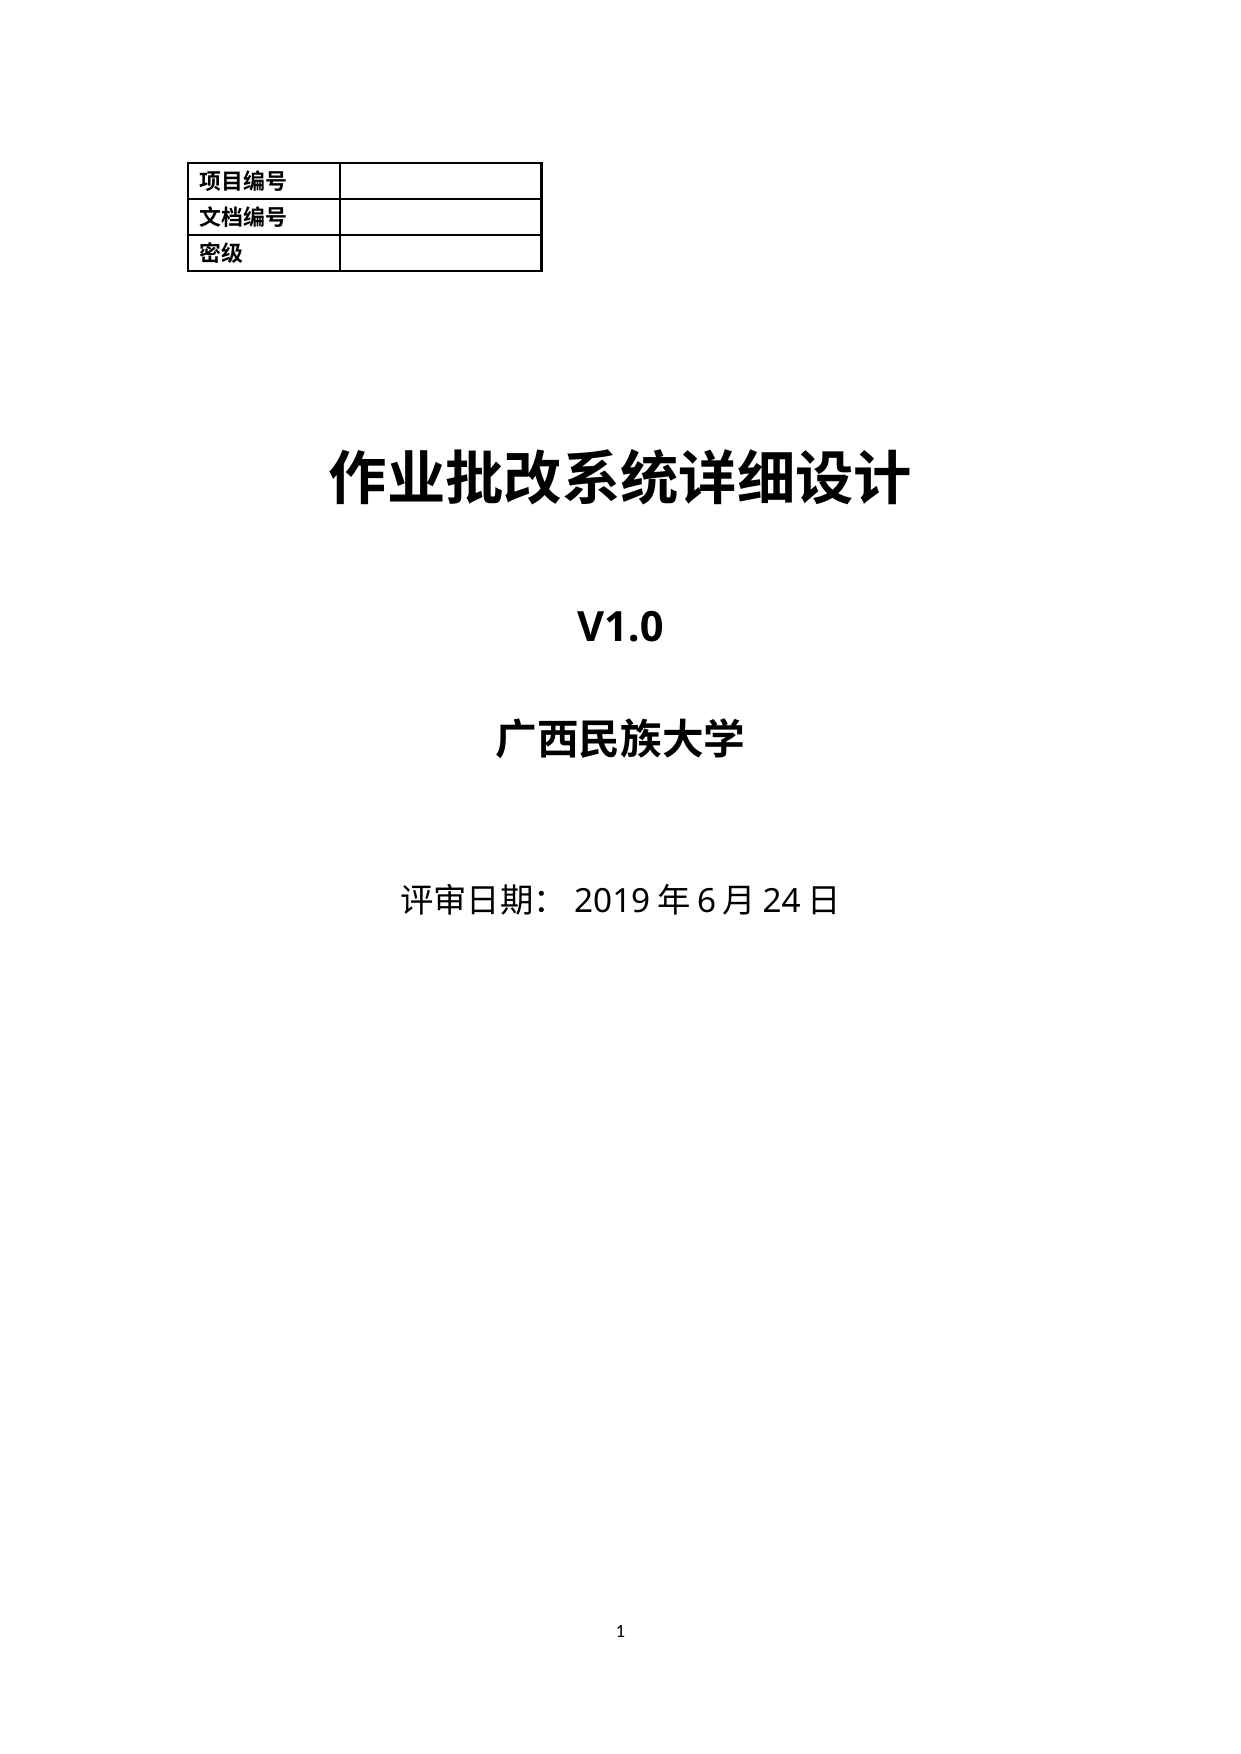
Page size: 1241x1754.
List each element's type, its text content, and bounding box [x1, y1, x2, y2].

table_header 项目编号 [189, 164, 339, 198]
table_cell [341, 200, 540, 234]
table_header [341, 164, 540, 198]
table_cell [341, 236, 540, 270]
table_cell 文档编号 [189, 200, 339, 234]
text 评审日期： 2019年6月24日 [187, 873, 1053, 922]
text 作业批改系统详细设计 [187, 432, 1053, 516]
text 广西民族大学 [187, 706, 1053, 767]
text V1.0 [187, 596, 1053, 653]
table_cell 密级 [189, 236, 339, 270]
